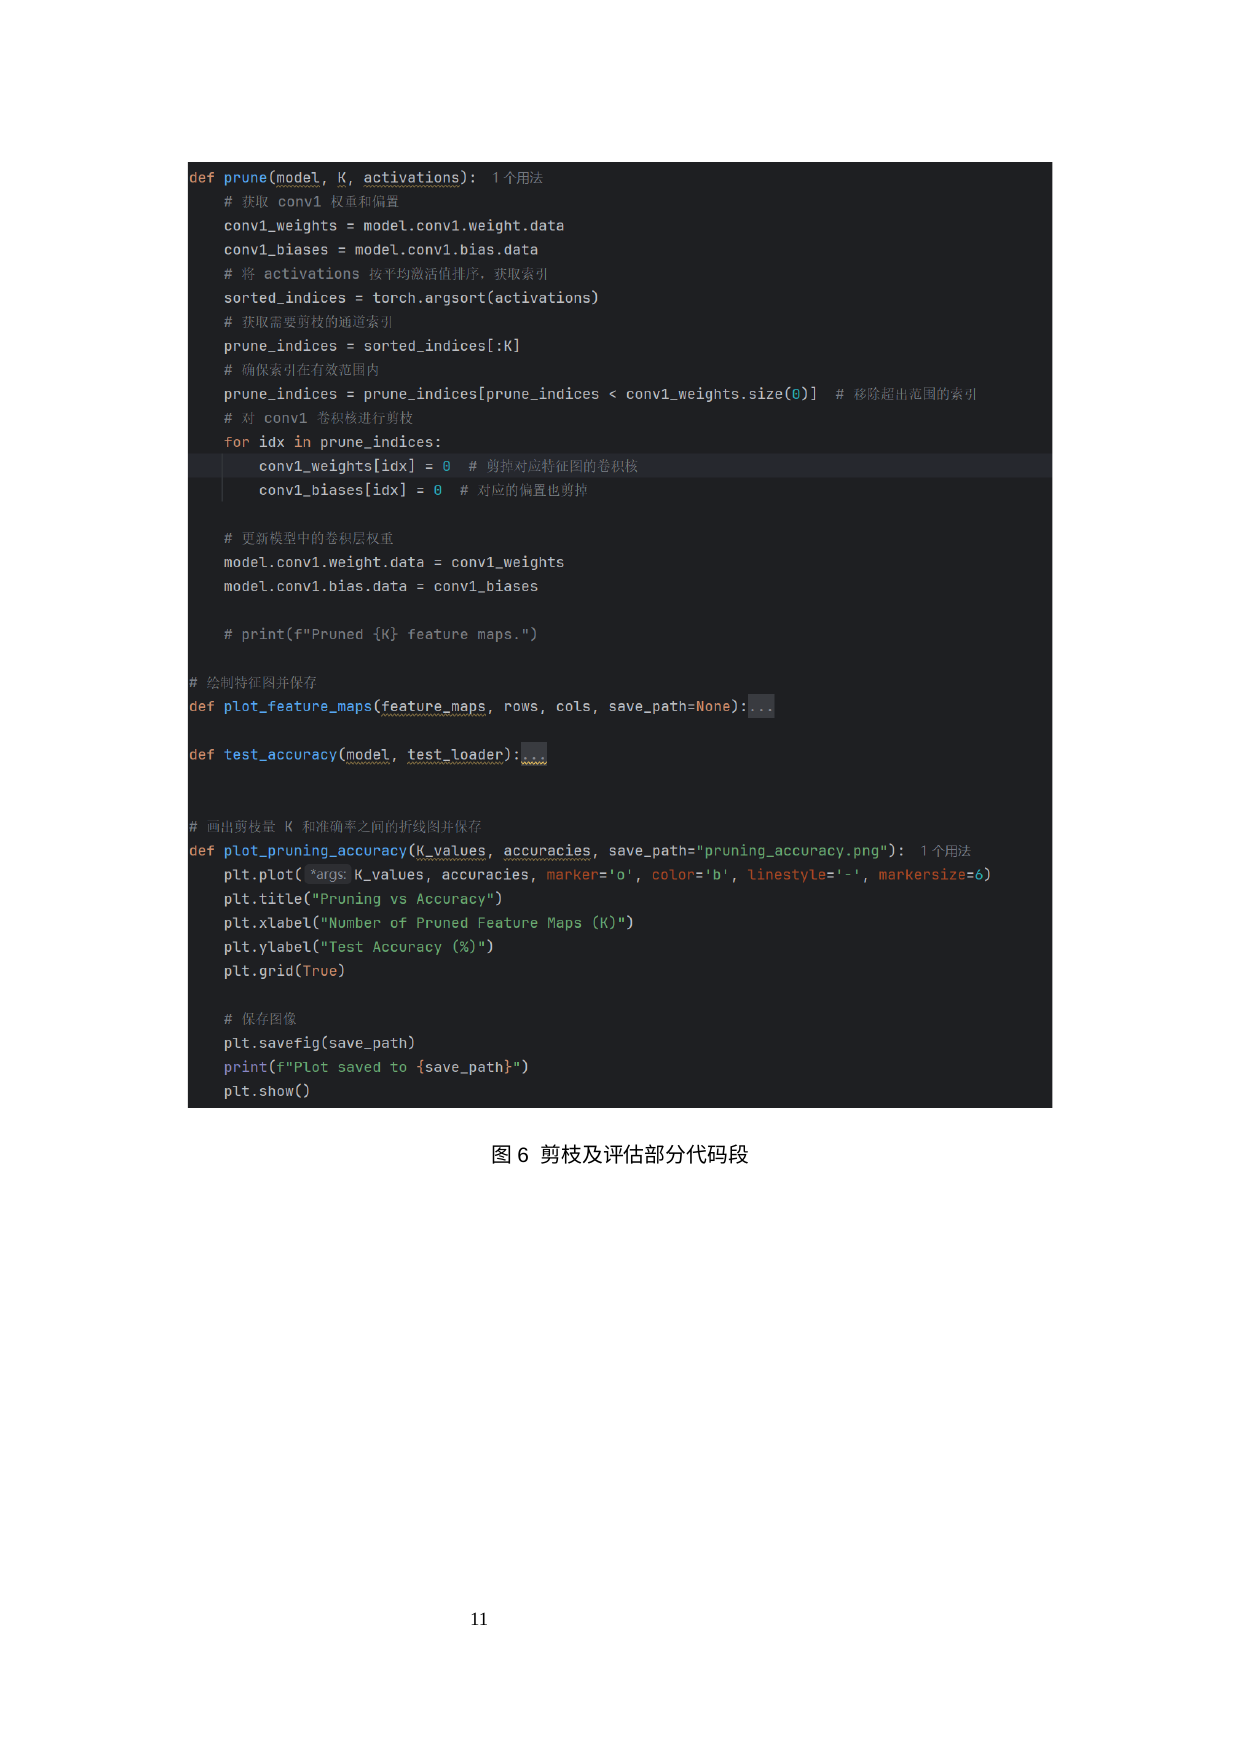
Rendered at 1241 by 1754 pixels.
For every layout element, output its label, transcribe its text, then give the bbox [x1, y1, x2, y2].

picture [187, 162, 1053, 1108]
list 图 6 剪枝及评估部分代码段 [187, 1137, 1053, 1169]
